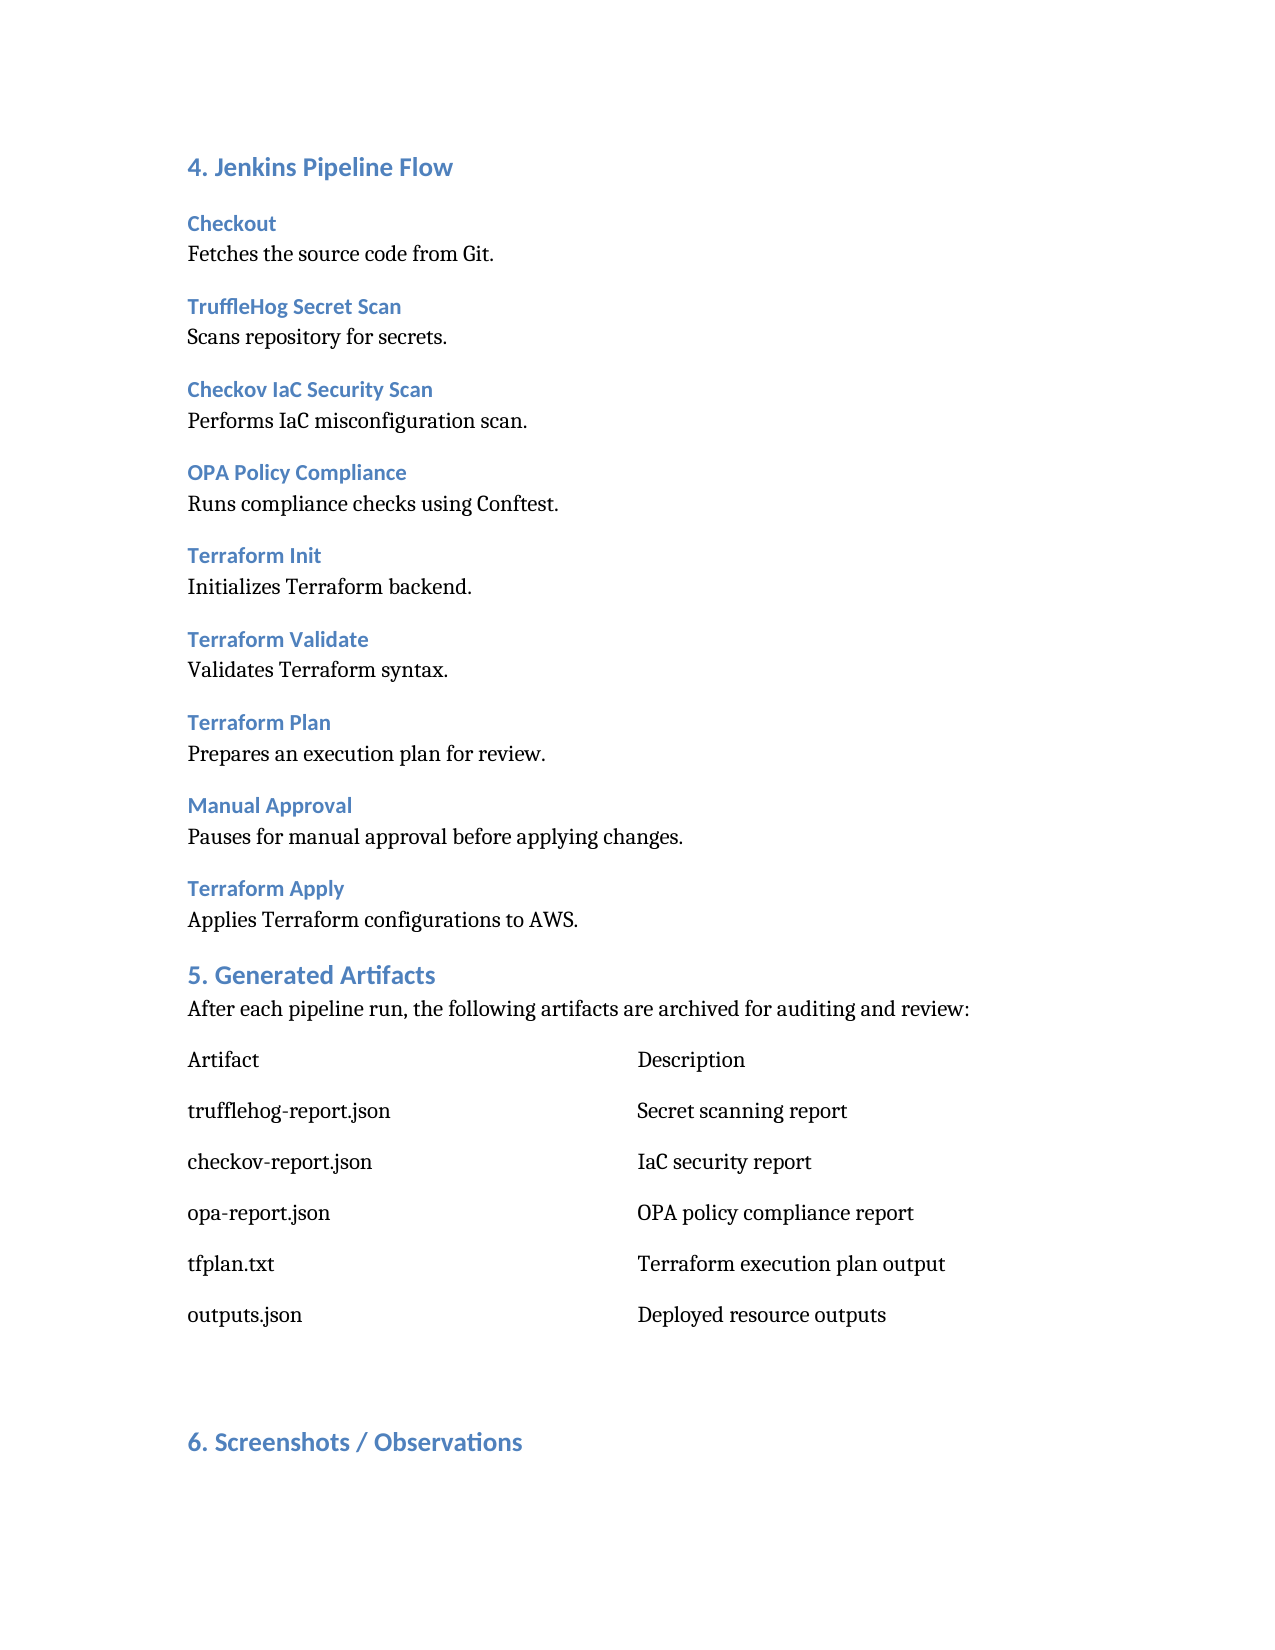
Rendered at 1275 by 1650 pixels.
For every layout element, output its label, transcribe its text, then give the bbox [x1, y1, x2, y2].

subtitle 4. Jenkins Pipeline Flow [187, 150, 1087, 183]
table_cell Terraform execution plan output [626, 1251, 1076, 1302]
text Runs compliance checks using Conftest. [187, 491, 1087, 517]
text Performs IaC misconfiguration scan. [187, 407, 1087, 434]
table_cell trufflehog-report.json [176, 1098, 626, 1149]
text Prepares an execution plan for review. [187, 740, 1087, 767]
table_cell tfplan.txt [176, 1251, 626, 1302]
subtitle Manual Approval [187, 791, 1087, 819]
text Initializes Terraform backend. [187, 574, 1087, 600]
subtitle OPA Policy Compliance [187, 458, 1087, 486]
subtitle Terraform Validate [187, 625, 1087, 653]
text Applies Terraform configurations to AWS. [187, 907, 1087, 933]
table_cell Secret scanning report [626, 1098, 1076, 1149]
table_cell outputs.json [176, 1302, 626, 1404]
subtitle Terraform Plan [187, 708, 1087, 736]
text Scans repository for secrets. [187, 324, 1087, 351]
table_cell opa-report.json [176, 1200, 626, 1251]
table_cell Deployed resource outputs [626, 1302, 1076, 1404]
subtitle Checkov IaC Security Scan [187, 375, 1087, 403]
table_cell IaC security report [626, 1149, 1076, 1200]
table_header Artifact [176, 1047, 626, 1098]
subtitle Terraform Init [187, 542, 1087, 570]
text Fetches the source code from Git. [187, 241, 1087, 267]
text After each pipeline run, the following artifacts are archived for auditing and review: [187, 996, 1087, 1022]
text Validates Terraform syntax. [187, 657, 1087, 683]
subtitle Terraform Apply [187, 874, 1087, 903]
table_header Description [626, 1047, 1076, 1098]
table_cell OPA policy compliance report [626, 1200, 1076, 1251]
subtitle 6. Screenshots / Observations [187, 1425, 1087, 1458]
subtitle TruffleHog Secret Scan [187, 292, 1087, 320]
subtitle Checkout [187, 209, 1087, 237]
table_cell checkov-report.json [176, 1149, 626, 1200]
text Pauses for manual approval before applying changes. [187, 823, 1087, 850]
subtitle 5. Generated Artifacts [187, 958, 1087, 991]
